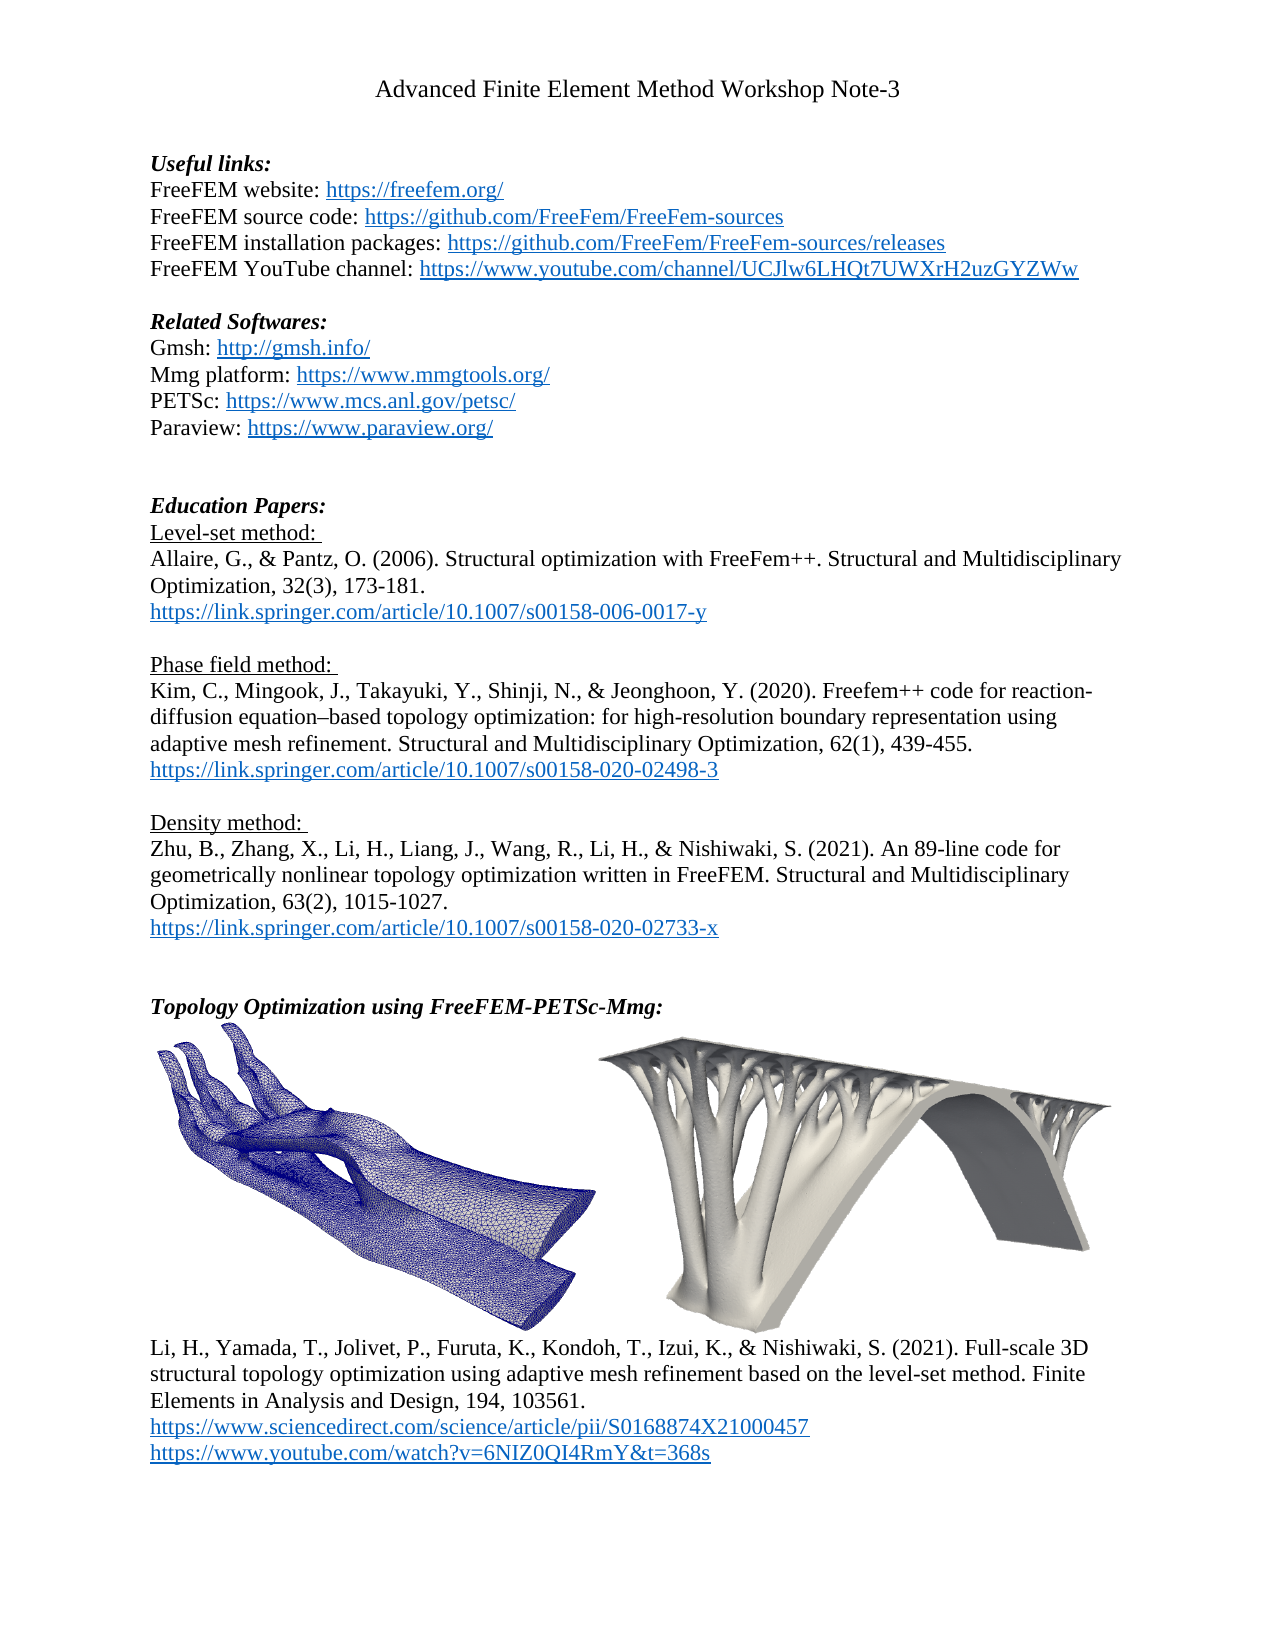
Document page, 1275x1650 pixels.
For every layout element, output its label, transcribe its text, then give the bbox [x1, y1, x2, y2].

text https://link.springer.com/article/10.1007/s00158-020-02733-x [150, 914, 1125, 941]
text https://www.youtube.com/watch?v=6NIZ0QI4RmY&t=368s [150, 1439, 1125, 1466]
text PETSc: https://www.mcs.anl.gov/petsc/ [150, 387, 1125, 413]
text Education Papers: [150, 493, 1125, 519]
text Mmg platform: https://www.mmgtools.org/ [150, 361, 1125, 387]
text FreeFEM installation packages: https://github.com/FreeFem/FreeFem-sources/releases [150, 229, 1125, 255]
text Phase field method: [150, 651, 1125, 677]
text Allaire, G., & Pantz, O. (2006). Structural optimization with FreeFem++. Structural and Multidisciplinary Optimization, 32(3), 173-181. [150, 545, 1125, 598]
picture [150, 1019, 1113, 1334]
text https://link.springer.com/article/10.1007/s00158-006-0017-y [150, 598, 1125, 624]
text Level-set method: [150, 519, 1125, 545]
text Density method: [150, 809, 1125, 835]
text FreeFEM source code: https://github.com/FreeFem/FreeFem-sources [150, 203, 1125, 229]
text Zhu, B., Zhang, X., Li, H., Liang, J., Wang, R., Li, H., & Nishiwaki, S. (2021). An 89-line code for geometrically nonlinear topology optimization written in FreeFEM. Structural and Multidisciplinary Optimization, 63(2), 1015-1027. [150, 835, 1125, 914]
text Paraview: https://www.paraview.org/ [150, 413, 1125, 440]
text FreeFEM YouTube channel: https://www.youtube.com/channel/UCJlw6LHQt7UWXrH2uzGYZWw [150, 255, 1125, 282]
text FreeFEM website: https://freefem.org/ [150, 176, 1125, 203]
text Topology Optimization using FreeFEM-PETSc-Mmg: [150, 993, 1125, 1020]
text Gmsh: http://gmsh.info/ [150, 334, 1125, 361]
text https://link.springer.com/article/10.1007/s00158-020-02498-3 [150, 756, 1125, 782]
text Kim, C., Mingook, J., Takayuki, Y., Shinji, N., & Jeonghoon, Y. (2020). Freefem++ code for reaction-diffusion equation–based topology optimization: for high-resolution boundary representation using adaptive mesh refinement. Structural and Multidisciplinary Optimization, 62(1), 439-455. [150, 677, 1125, 756]
text Li, H., Yamada, T., Jolivet, P., Furuta, K., Kondoh, T., Izui, K., & Nishiwaki, S. (2021). Full-scale 3D structural topology optimization using adaptive mesh refinement based on the level-set method. Finite Elements in Analysis and Design, 194, 103561. https://www.sciencedirect.com/science/article/pii/S0168874X21000457 [150, 1334, 1125, 1439]
text Useful links: [150, 150, 1125, 176]
text Related Softwares: [150, 308, 1125, 334]
